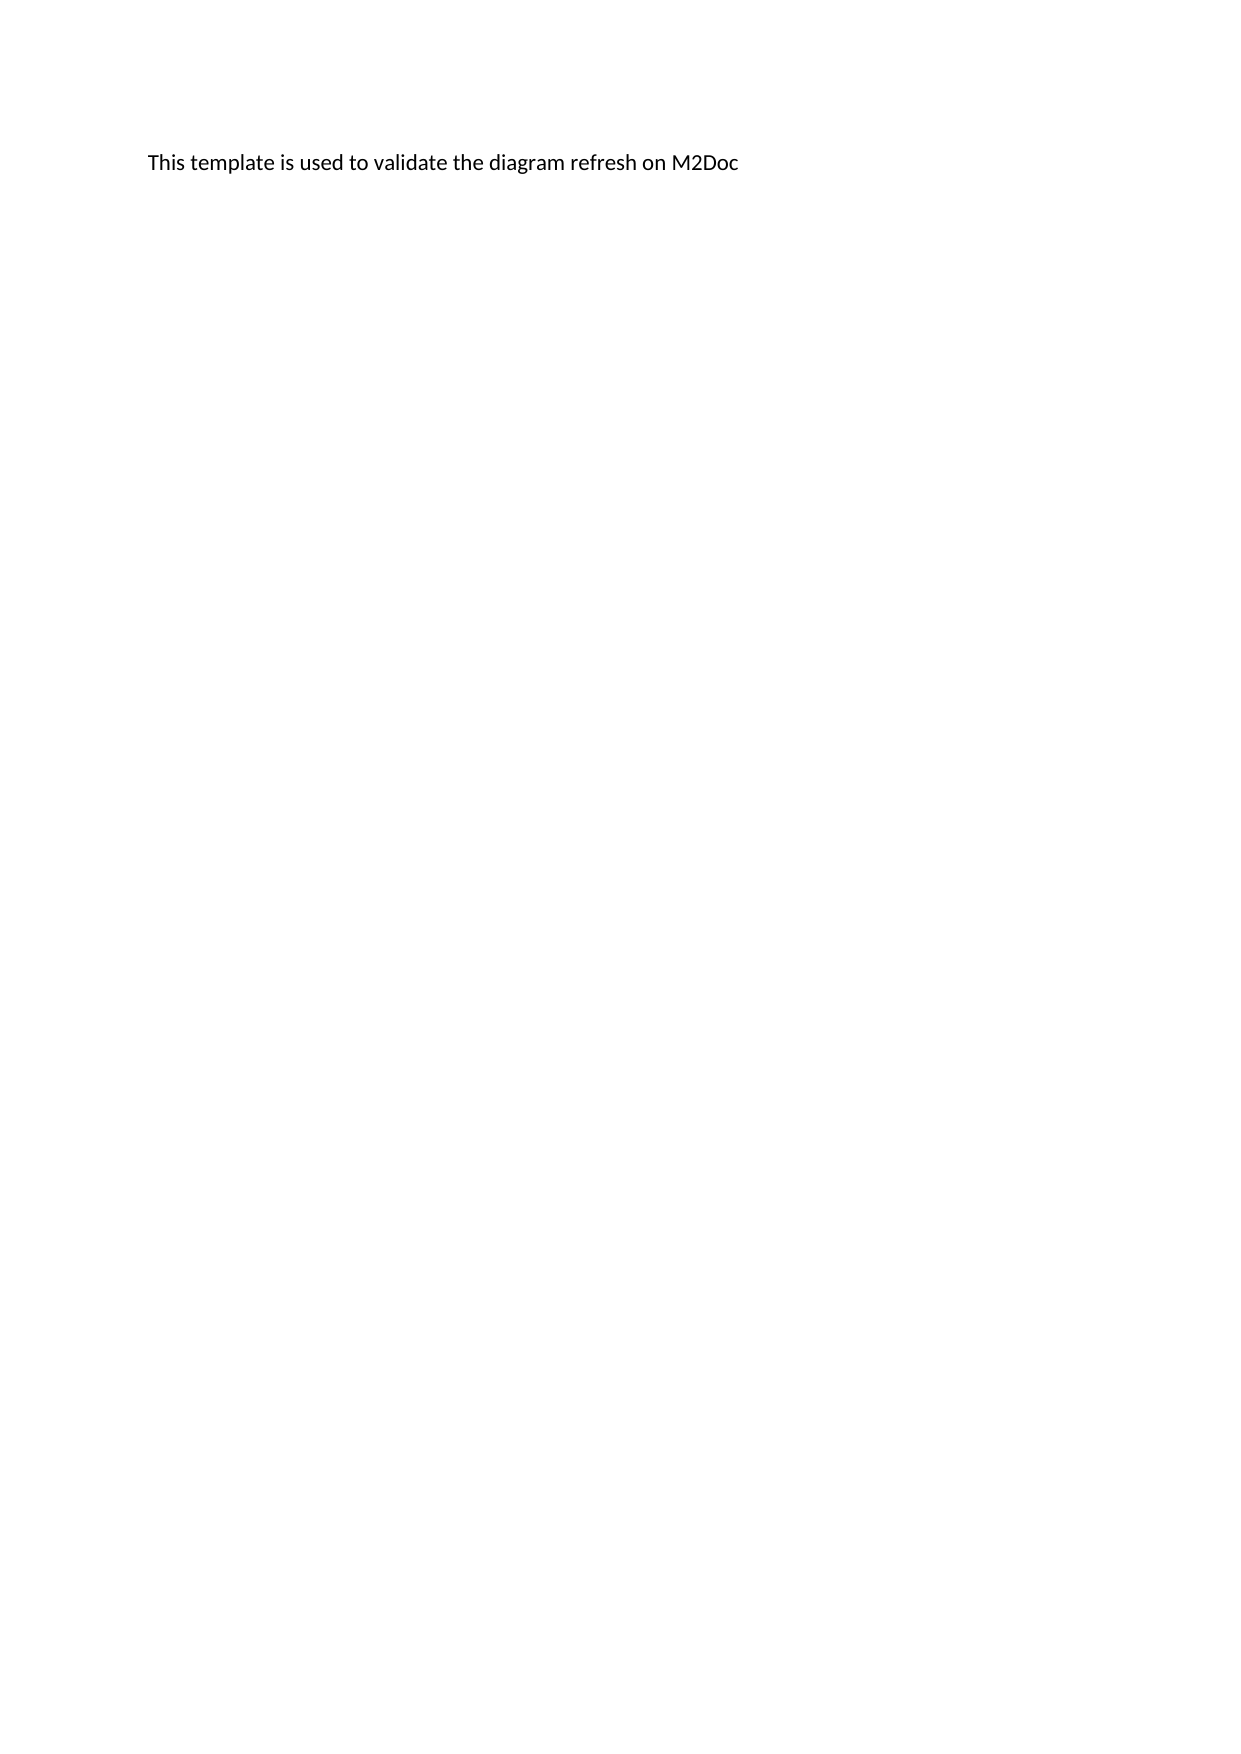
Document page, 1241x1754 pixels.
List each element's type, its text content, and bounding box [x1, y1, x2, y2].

text This template is used to validate the diagram refresh on M2Doc [148, 148, 1093, 176]
